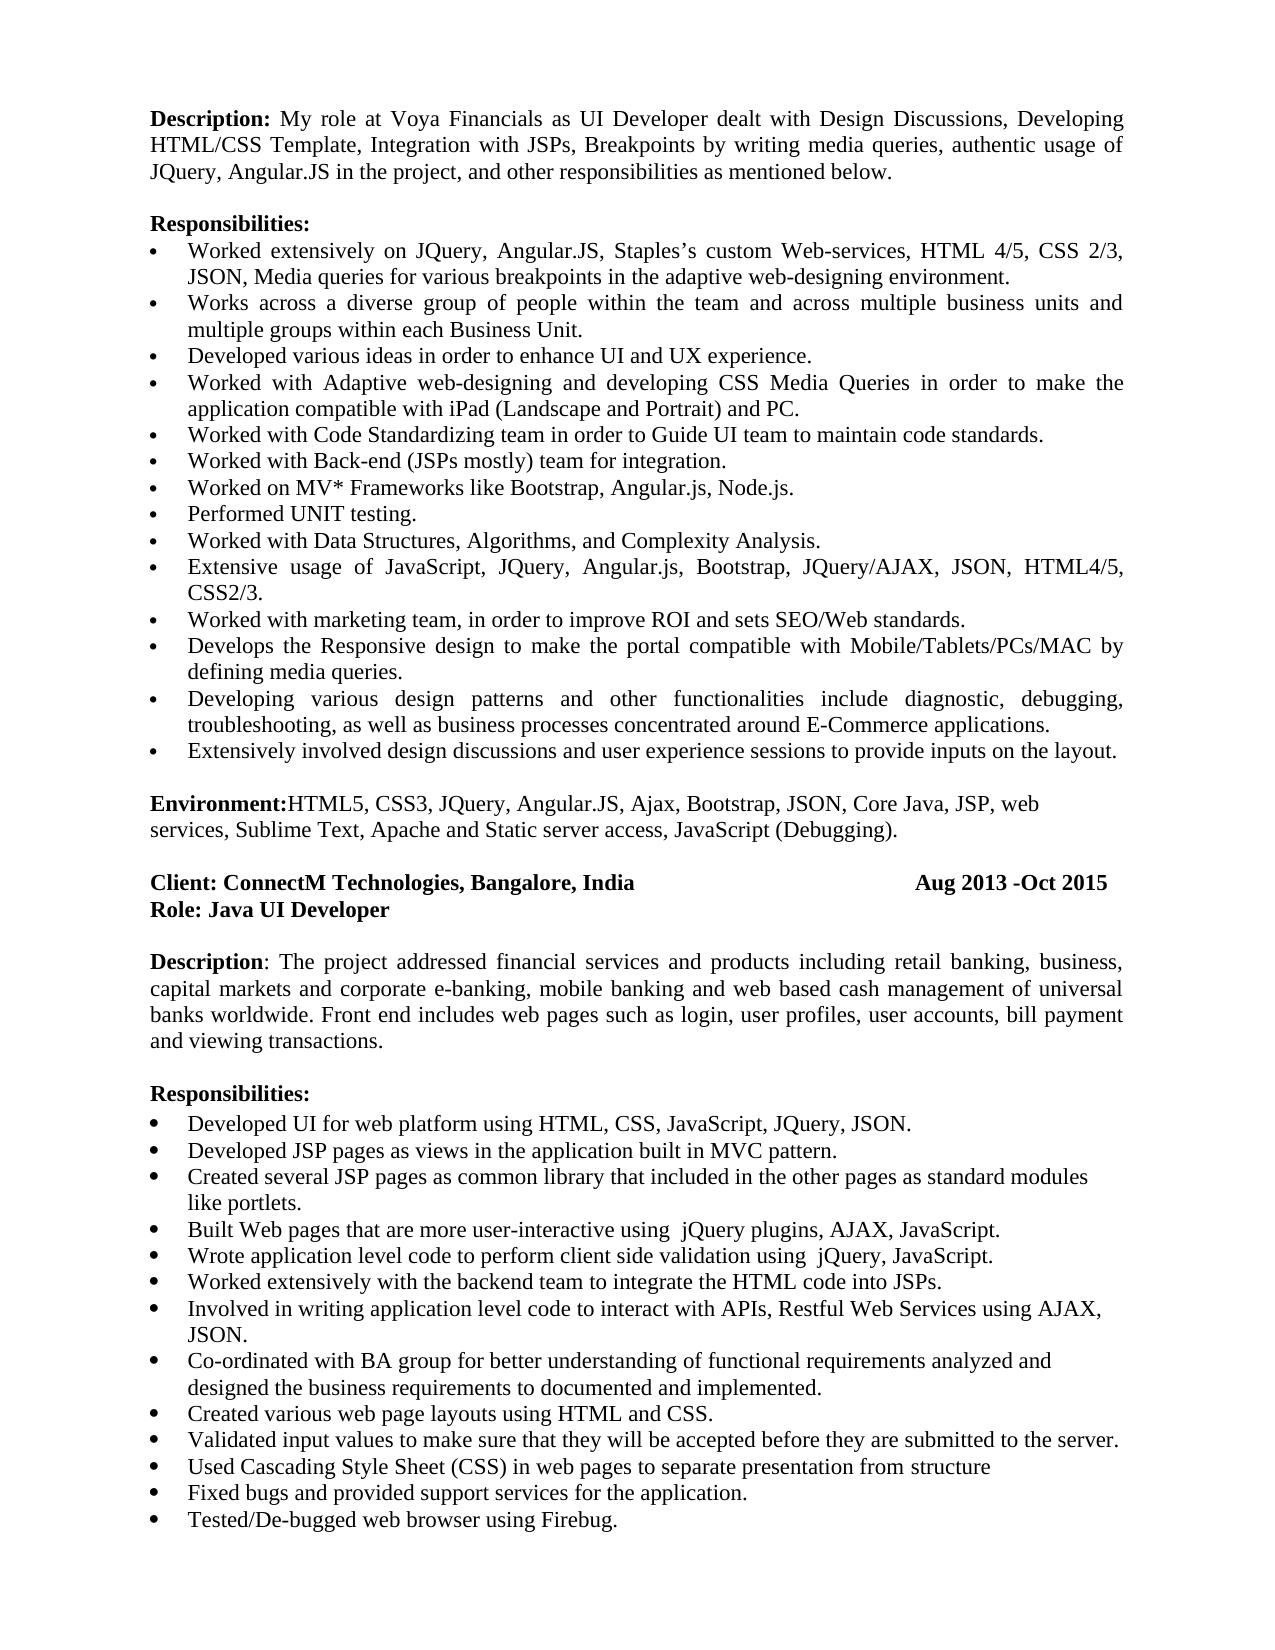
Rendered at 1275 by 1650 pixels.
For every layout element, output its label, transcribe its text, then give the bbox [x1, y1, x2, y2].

list Created various web page layouts using HTML and CSS. [150, 1400, 1125, 1427]
list Developed JSP pages as views in the application built in MVC pattern. [150, 1137, 1125, 1163]
list Extensively involved design discussions and user experience sessions to provide inputs on the layout. [150, 737, 1125, 764]
list Worked with Code Standardizing team in order to Guide UI team to maintain code standards. [150, 421, 1125, 448]
list Worked with marketing team, in order to improve ROI and sets SEO/Web standards. [150, 606, 1125, 632]
list Developing various design patterns and other functionalities include diagnostic, debugging, troubleshooting, as well as business processes concentrated around E-Commerce applications. [150, 685, 1125, 737]
list Performed UNIT testing. [150, 500, 1125, 527]
list Worked extensively on JQuery, Angular.JS, Staples’s custom Web-services, HTML 4/5, CSS 2/3, JSON, Media queries for various breakpoints in the adaptive web-designing environment. [150, 237, 1125, 289]
list Created several JSP pages as common library that included in the other pages as standard modules like portlets. [150, 1163, 1125, 1216]
list Developed UI for web platform using HTML, CSS, JavaScript, JQuery, JSON. [150, 1110, 1125, 1137]
list Wrote application level code to perform client side validation using jQuery, JavaScript. [150, 1242, 1125, 1268]
list Fixed bugs and provided support services for the application. [150, 1479, 1125, 1506]
list Worked extensively with the backend team to integrate the HTML code into JSPs. [150, 1268, 1125, 1295]
list Co-ordinated with BA group for better understanding of functional requirements analyzed and designed the business requirements to documented and implemented. [150, 1347, 1125, 1400]
text Role: Java UI Developer [150, 896, 1125, 922]
list Developed various ideas in order to enhance UI and UX experience. [150, 342, 1125, 368]
text Environment:HTML5, CSS3, JQuery, Angular.JS, Ajax, Bootstrap, JSON, Core Java, JSP, web services, Sublime Text, Apache and Static server access, JavaScript (Debugging). [150, 790, 1125, 843]
list Worked on MV* Frameworks like Bootstrap, Angular.js, Node.js. [150, 474, 1125, 500]
text Responsibilities: [150, 1080, 1125, 1106]
list Develops the Responsive design to make the portal compatible with Mobile/Tablets/PCs/MAC by defining media queries. [150, 632, 1125, 685]
list Involved in writing application level code to interact with APIs, Restful Web Services using AJAX, JSON. [150, 1295, 1125, 1347]
text Responsibilities: [150, 210, 1125, 237]
list Worked with Data Structures, Algorithms, and Complexity Analysis. [150, 527, 1125, 553]
text Description: The project addressed financial services and products including retail banking, business, capital markets and corporate e-banking, mobile banking and web based cash management of universal banks worldwide. Front end includes web pages such as login, user profiles, user accounts, bill payment and viewing transactions. [150, 948, 1125, 1054]
list Extensive usage of JavaScript, JQuery, Angular.js, Bootstrap, JQuery/AJAX, JSON, HTML4/5, CSS2/3. [150, 553, 1125, 606]
list Tested/De-bugged web browser using Firebug. [150, 1506, 1125, 1532]
text Client: ConnectM Technologies, Bangalore, India Aug 2013 -Oct 2015 [150, 869, 1125, 896]
list Works across a diverse group of people within the team and across multiple business units and multiple groups within each Business Unit. [150, 289, 1125, 342]
list Worked with Back-end (JSPs mostly) team for integration. [150, 448, 1125, 474]
list Validated input values to make sure that they will be accepted before they are submitted to the server. [150, 1427, 1125, 1453]
list Used Cascading Style Sheet (CSS) in web pages to separate presentation from structure [150, 1453, 1125, 1479]
list Worked with Adaptive web-designing and developing CSS Media Queries in order to make the application compatible with iPad (Landscape and Portrait) and PC. [150, 368, 1125, 421]
list Built Web pages that are more user-interactive using jQuery plugins, AJAX, JavaScript. [150, 1216, 1125, 1242]
text Description: My role at Voya Financials as UI Developer dealt with Design Discussions, Developing HTML/CSS Template, Integration with JSPs, Breakpoints by writing media queries, authentic usage of JQuery, Angular.JS in the project, and other responsibilities as mentioned below. [150, 105, 1125, 184]
